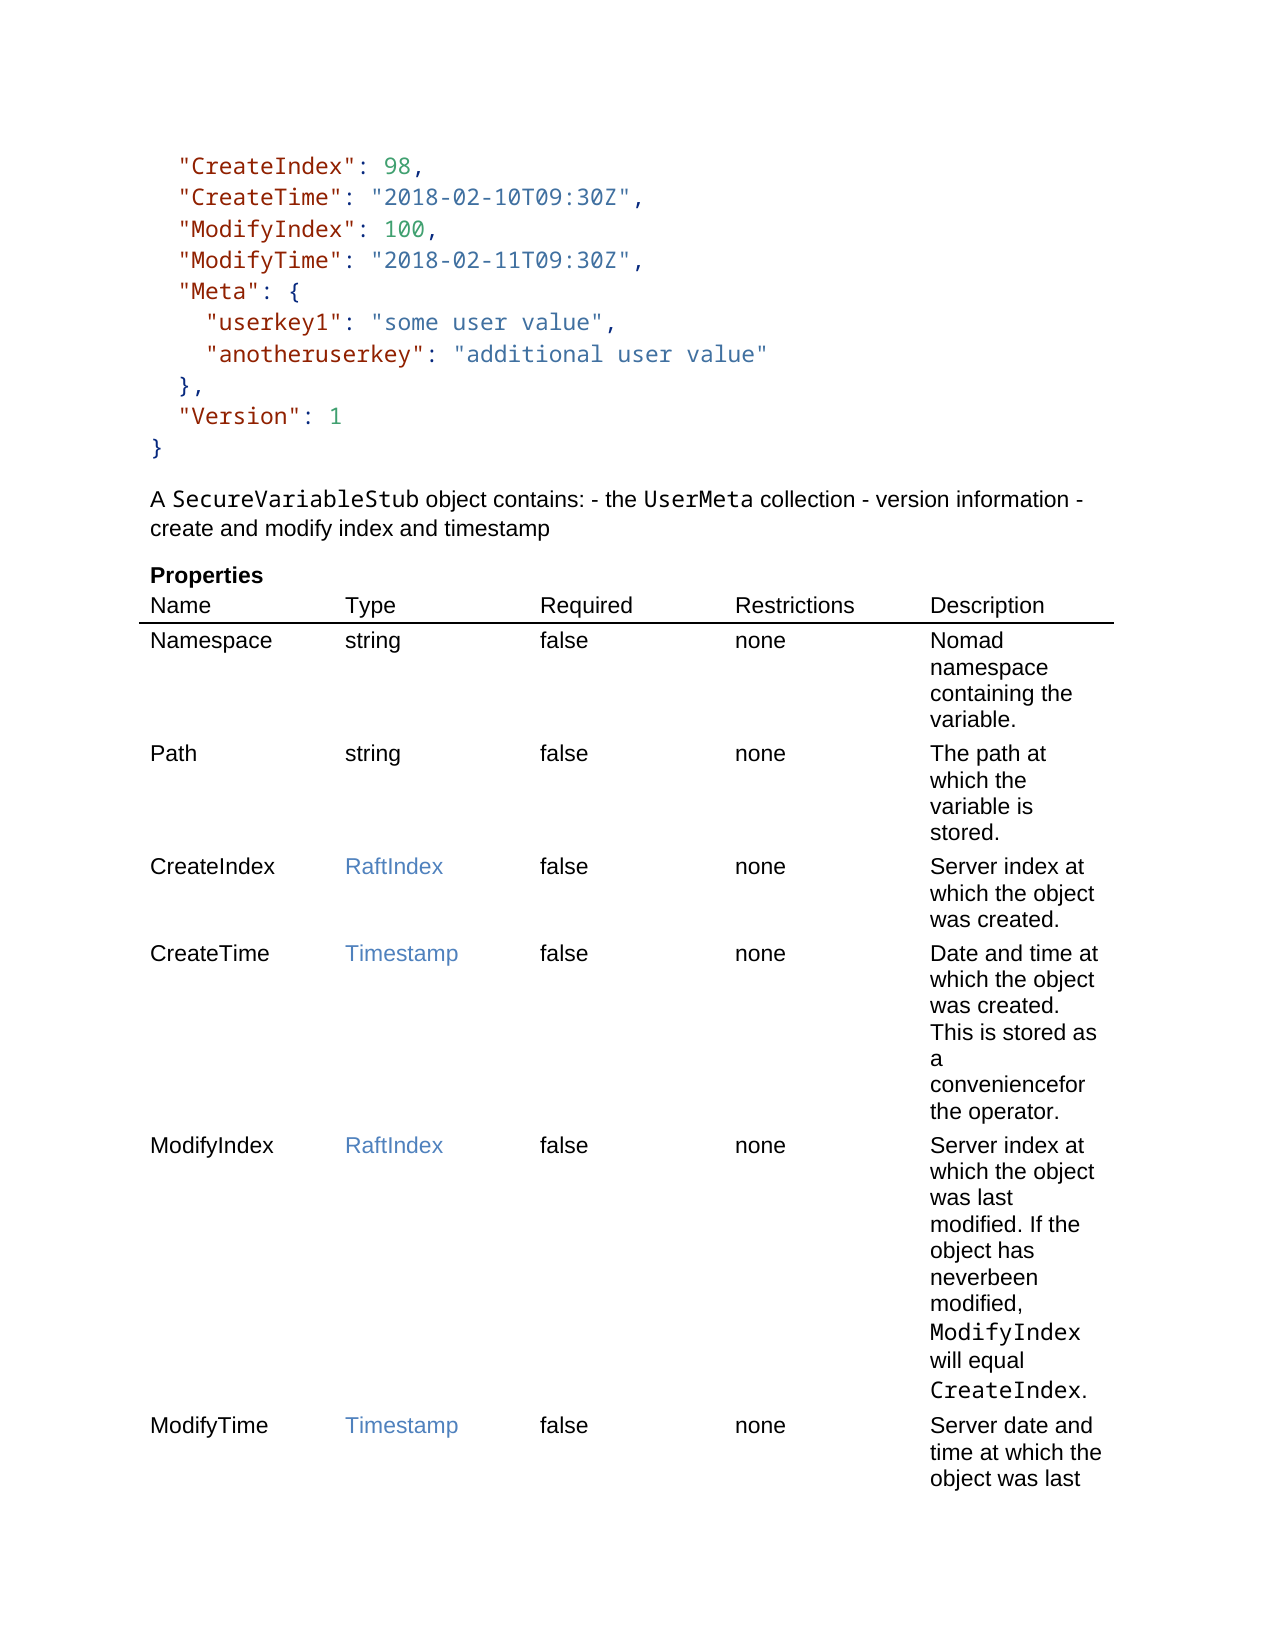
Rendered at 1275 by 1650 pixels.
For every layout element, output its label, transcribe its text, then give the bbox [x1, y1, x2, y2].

table_cell none [724, 624, 919, 736]
table_cell Timestamp [334, 936, 529, 1128]
table_cell Server index at which the object was created. [919, 849, 1114, 936]
table_cell none [724, 1409, 919, 1492]
table_cell RaftIndex [334, 1128, 529, 1409]
table_cell none [724, 736, 919, 849]
table_cell Path [139, 736, 334, 849]
table_cell Date and time at which the object was created. This is stored as a conveniencefor the operator. [919, 936, 1114, 1128]
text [150, 150, 1125, 462]
table_header Type [334, 588, 529, 622]
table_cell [919, 1409, 1114, 1492]
table_cell false [529, 1409, 724, 1492]
table_cell Namespace [139, 624, 334, 736]
table_cell false [529, 736, 724, 849]
table_cell string [334, 624, 529, 736]
table_cell RaftIndex [334, 849, 529, 936]
table_header Restrictions [724, 588, 919, 622]
table_header Name [139, 588, 334, 622]
table_cell ModifyIndex [139, 1128, 334, 1409]
table_cell none [724, 1128, 919, 1409]
table_cell CreateIndex [139, 849, 334, 936]
table_cell string [334, 736, 529, 849]
table_cell Timestamp [334, 1409, 529, 1492]
table_cell ModifyTime [139, 1409, 334, 1492]
table_cell none [724, 936, 919, 1128]
table_cell Nomad namespace containing the variable. [919, 624, 1114, 736]
table_cell none [724, 849, 919, 936]
table_header Description [919, 588, 1114, 622]
table_header Required [529, 588, 724, 622]
table_cell CreateTime [139, 936, 334, 1128]
table_cell Server index at which the object was last modified. If the object has neverbeen modified, ModifyIndex will equal CreateIndex. [919, 1128, 1114, 1409]
table_cell false [529, 1128, 724, 1409]
table_cell false [529, 624, 724, 736]
subtitle Properties [150, 562, 1125, 588]
table_cell The path at which the variable is stored. [919, 736, 1114, 849]
table_cell false [529, 936, 724, 1128]
table_cell false [529, 849, 724, 936]
text A SecureVariableStub object contains: - the UserMeta collection - version information - create and modify index and timestamp [150, 483, 1125, 541]
